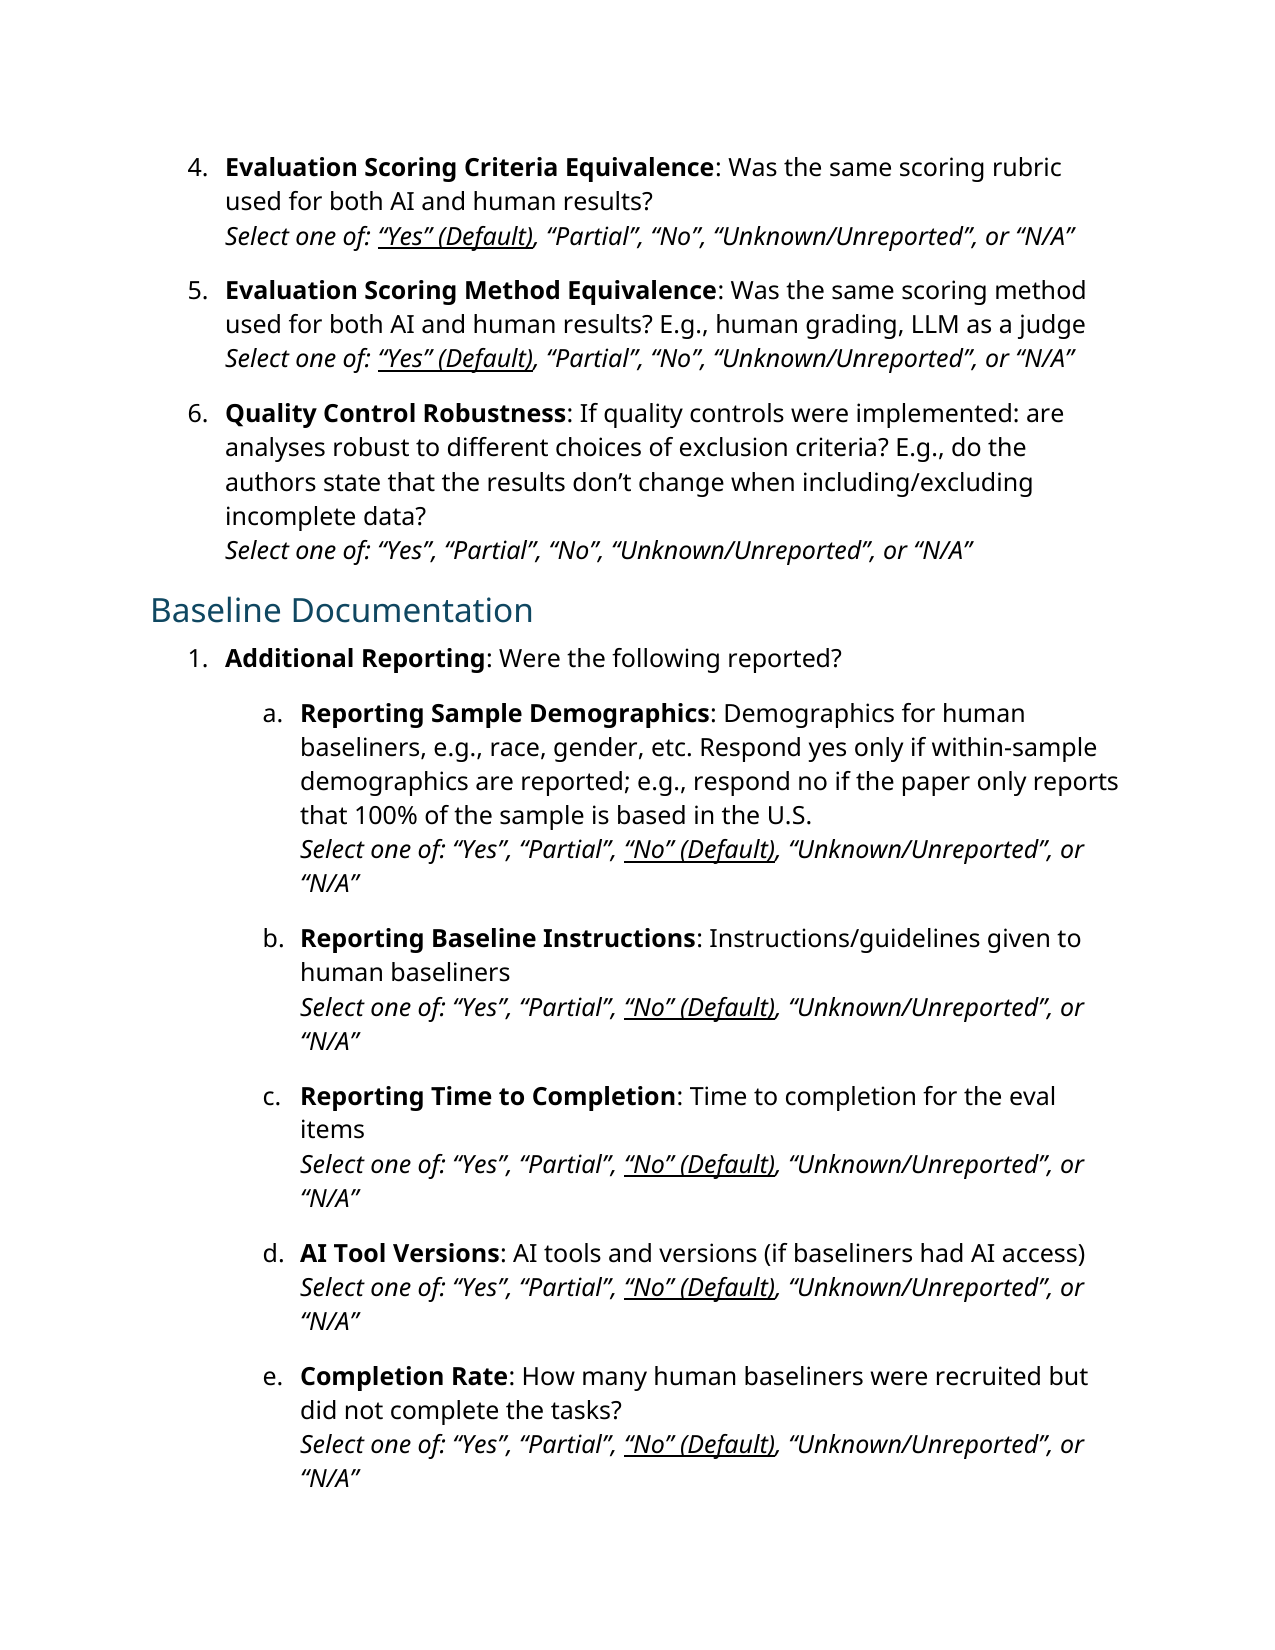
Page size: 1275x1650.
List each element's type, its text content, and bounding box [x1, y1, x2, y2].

list Evaluation Scoring Method Equivalence: Was the same scoring method used for both AI and human results? E.g., human grading, LLM as a judge Select one of: “Yes” (Default), “Partial”, “No”, “Unknown/Unreported”, or “N/A” [187, 273, 1125, 375]
list Completion Rate: How many human baseliners were recruited but did not complete the tasks? Select one of: “Yes”, “Partial”, “No” (Default), “Unknown/Unreported”, or “N/A” [262, 1358, 1125, 1494]
list Additional Reporting: Were the following reported? [187, 641, 1125, 675]
list Reporting Baseline Instructions: Instructions/guidelines given to human baseliners Select one of: “Yes”, “Partial”, “No” (Default), “Unknown/Unreported”, or “N/A” [262, 921, 1125, 1057]
subtitle Baseline Documentation [150, 587, 1125, 633]
list Reporting Sample Demographics: Demographics for human baseliners, e.g., race, gender, etc. Respond yes only if within-sample demographics are reported; e.g., respond no if the paper only reports that 100% of the sample is based in the U.S. Select one of: “Yes”, “Partial”, “No” (Default), “Unknown/Unreported”, or “N/A” [262, 696, 1125, 900]
list Quality Control Robustness: If quality controls were implemented: are analyses robust to different choices of exclusion criteria? E.g., do the authors state that the results don’t change when including/excluding incomplete data? Select one of: “Yes”, “Partial”, “No”, “Unknown/Unreported”, or “N/A” [187, 396, 1125, 566]
list AI Tool Versions: AI tools and versions (if baseliners had AI access) Select one of: “Yes”, “Partial”, “No” (Default), “Unknown/Unreported”, or “N/A” [262, 1235, 1125, 1337]
list Evaluation Scoring Criteria Equivalence: Was the same scoring rubric used for both AI and human results? Select one of: “Yes” (Default), “Partial”, “No”, “Unknown/Unreported”, or “N/A” [187, 150, 1125, 252]
list Reporting Time to Completion: Time to completion for the eval items Select one of: “Yes”, “Partial”, “No” (Default), “Unknown/Unreported”, or “N/A” [262, 1078, 1125, 1214]
